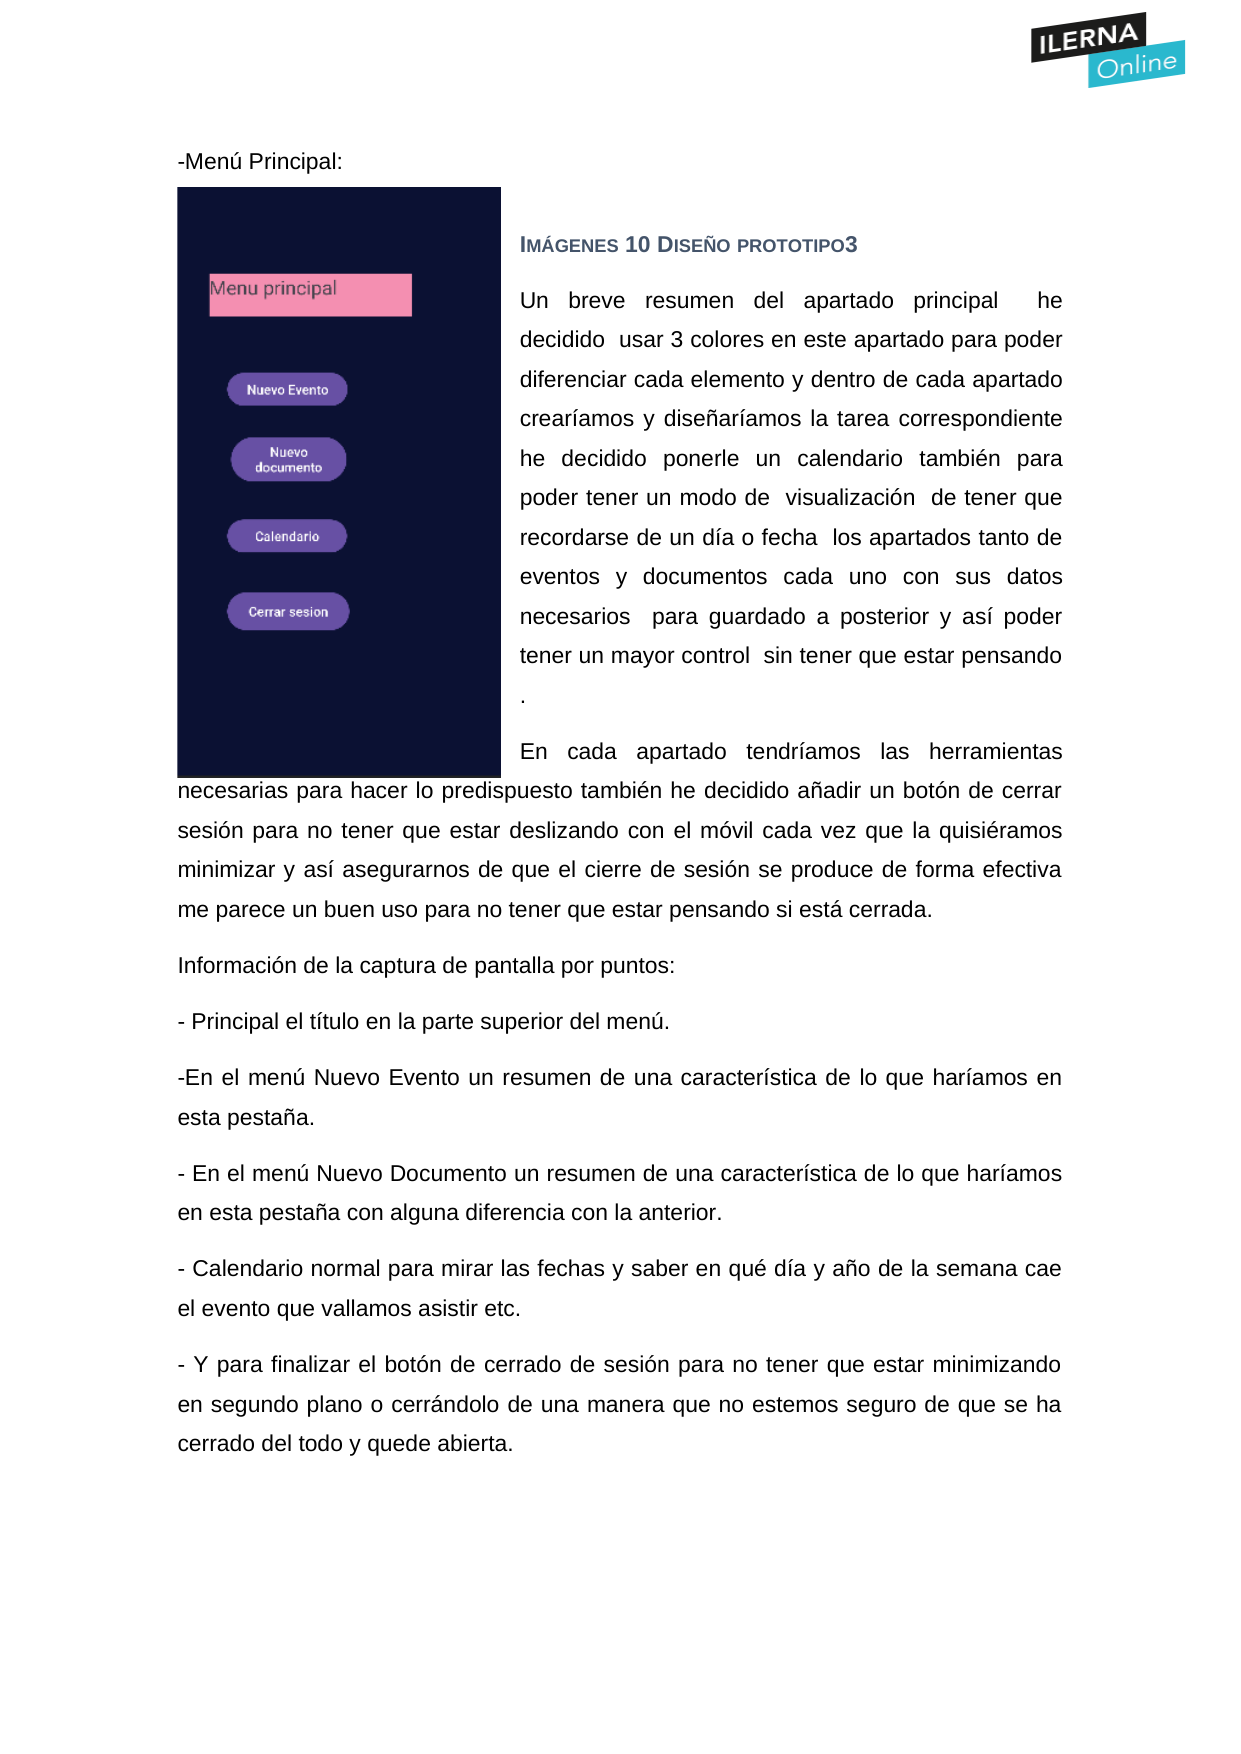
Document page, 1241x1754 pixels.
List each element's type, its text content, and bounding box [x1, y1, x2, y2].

text Un breve resumen del apartado principal he decidido usar 3 colores en este apartado para poder diferenciar cada elemento y dentro de cada apartado crearíamos y diseñaríamos la tarea correspondiente he decidido ponerle un calendario también para poder tener un modo de visualización de tener que recordarse de un día o fecha los apartados tanto de eventos y documentos cada uno con sus datos necesarios para guardado a posterior y así poder tener un mayor control sin tener que estar pensando . [501, 287, 1063, 708]
picture [1031, 12, 1186, 88]
text Imágenes 10 Diseño prototipo3 [501, 231, 1063, 257]
text - Principal el título en la parte superior del menú. [177, 1008, 1063, 1034]
text Información de la captura de pantalla por puntos: [177, 952, 1063, 978]
text En cada apartado tendríamos las herramientas necesarias para hacer lo predispuesto también he decidido añadir un botón de cerrar sesión para no tener que estar deslizando con el móvil cada vez que la quisiéramos minimizar y así asegurarnos de que el cierre de sesión se produce de forma efectiva me parece un buen uso para no tener que estar pensando si está cerrada. [177, 738, 1063, 922]
text - En el menú Nuevo Documento un resumen de una característica de lo que haríamos en esta pestaña con alguna diferencia con la anterior. [177, 1160, 1063, 1226]
text - Calendario normal para mirar las fechas y saber en qué día y año de la semana cae el evento que vallamos asistir etc. [177, 1255, 1063, 1321]
picture [177, 187, 501, 778]
text -En el menú Nuevo Evento un resumen de una característica de lo que haríamos en esta pestaña. [177, 1064, 1063, 1130]
text - Y para finalizar el botón de cerrado de sesión para no tener que estar minimizando en segundo plano o cerrándolo de una manera que no estemos seguro de que se ha cerrado del todo y quede abierta. [177, 1351, 1063, 1456]
text -Menú Principal: [177, 148, 1063, 174]
